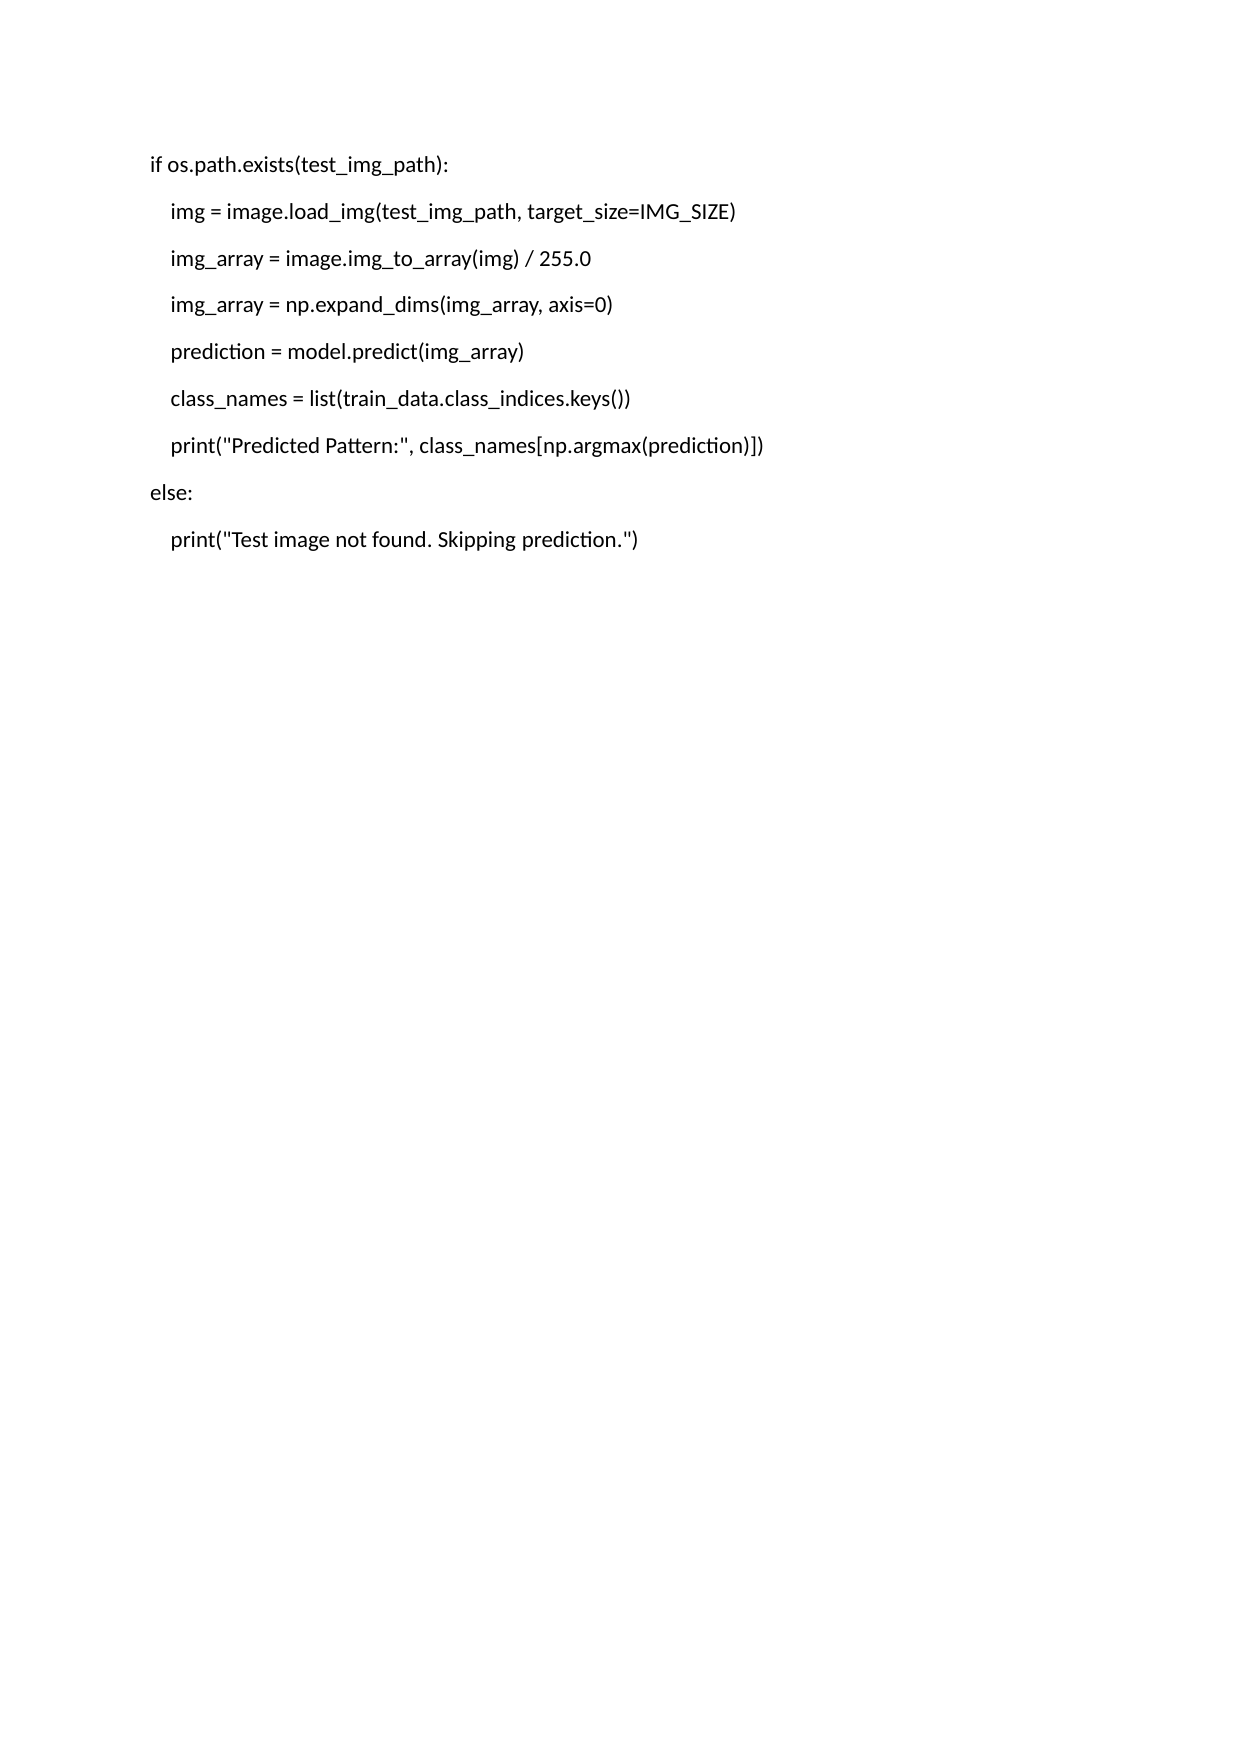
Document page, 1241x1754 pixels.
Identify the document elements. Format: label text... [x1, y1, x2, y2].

text class_names = list(train_data.class_indices.keys()) [150, 384, 1090, 412]
text prediction = model.predict(img_array) [150, 337, 1090, 366]
text if os.path.exists(test_img_path): [150, 150, 1090, 178]
text print("Test image not found. Skipping prediction.") [150, 525, 1090, 553]
text img_array = image.img_to_array(img) / 255.0 [150, 244, 1090, 272]
text else: [150, 478, 1090, 506]
text img_array = np.expand_dims(img_array, axis=0) [150, 291, 1090, 319]
text img = image.load_img(test_img_path, target_size=IMG_SIZE) [150, 197, 1090, 225]
text print("Predicted Pattern:", class_names[np.argmax(prediction)]) [150, 431, 1090, 459]
